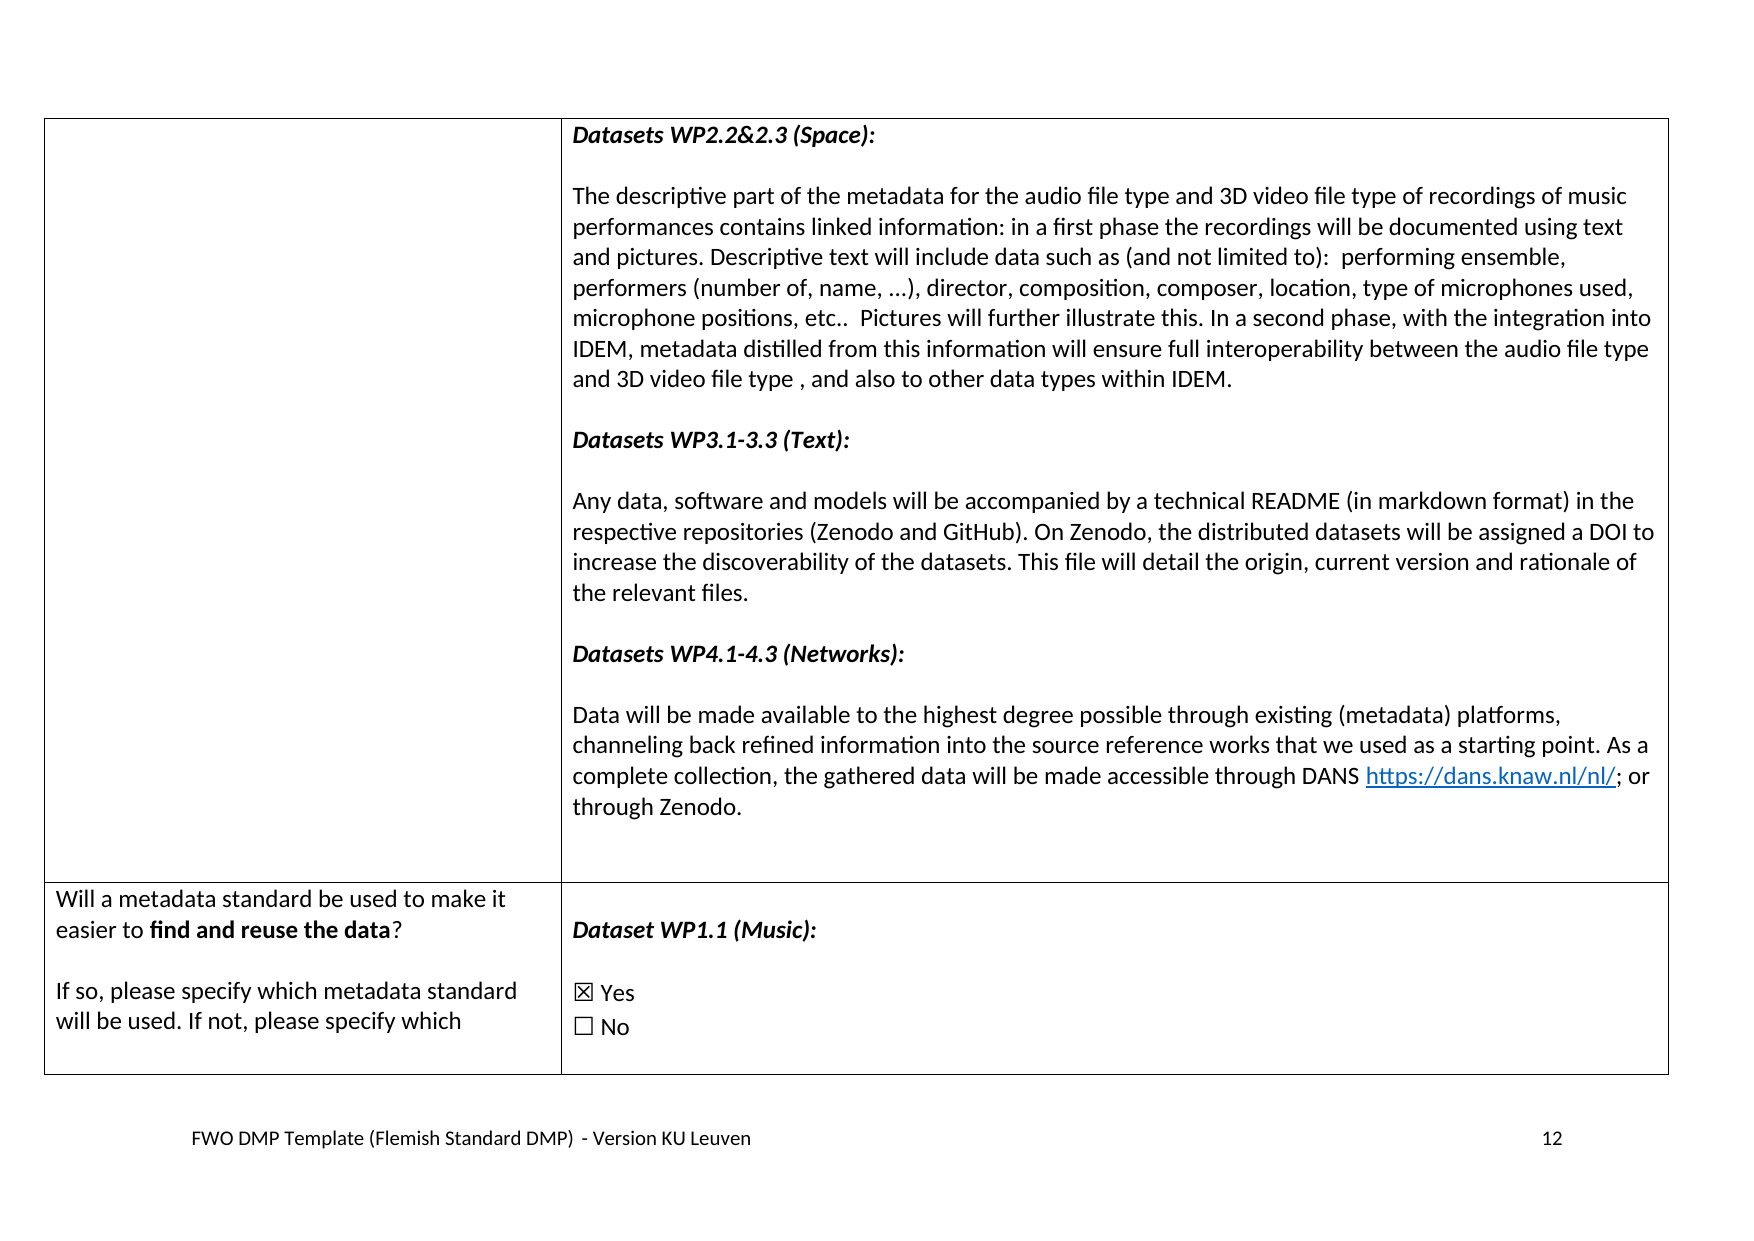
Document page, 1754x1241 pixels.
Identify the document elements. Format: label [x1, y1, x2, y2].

table_cell [45, 119, 561, 882]
table_cell [562, 883, 1668, 1073]
table_cell [45, 883, 561, 1073]
table_cell [562, 119, 1668, 882]
